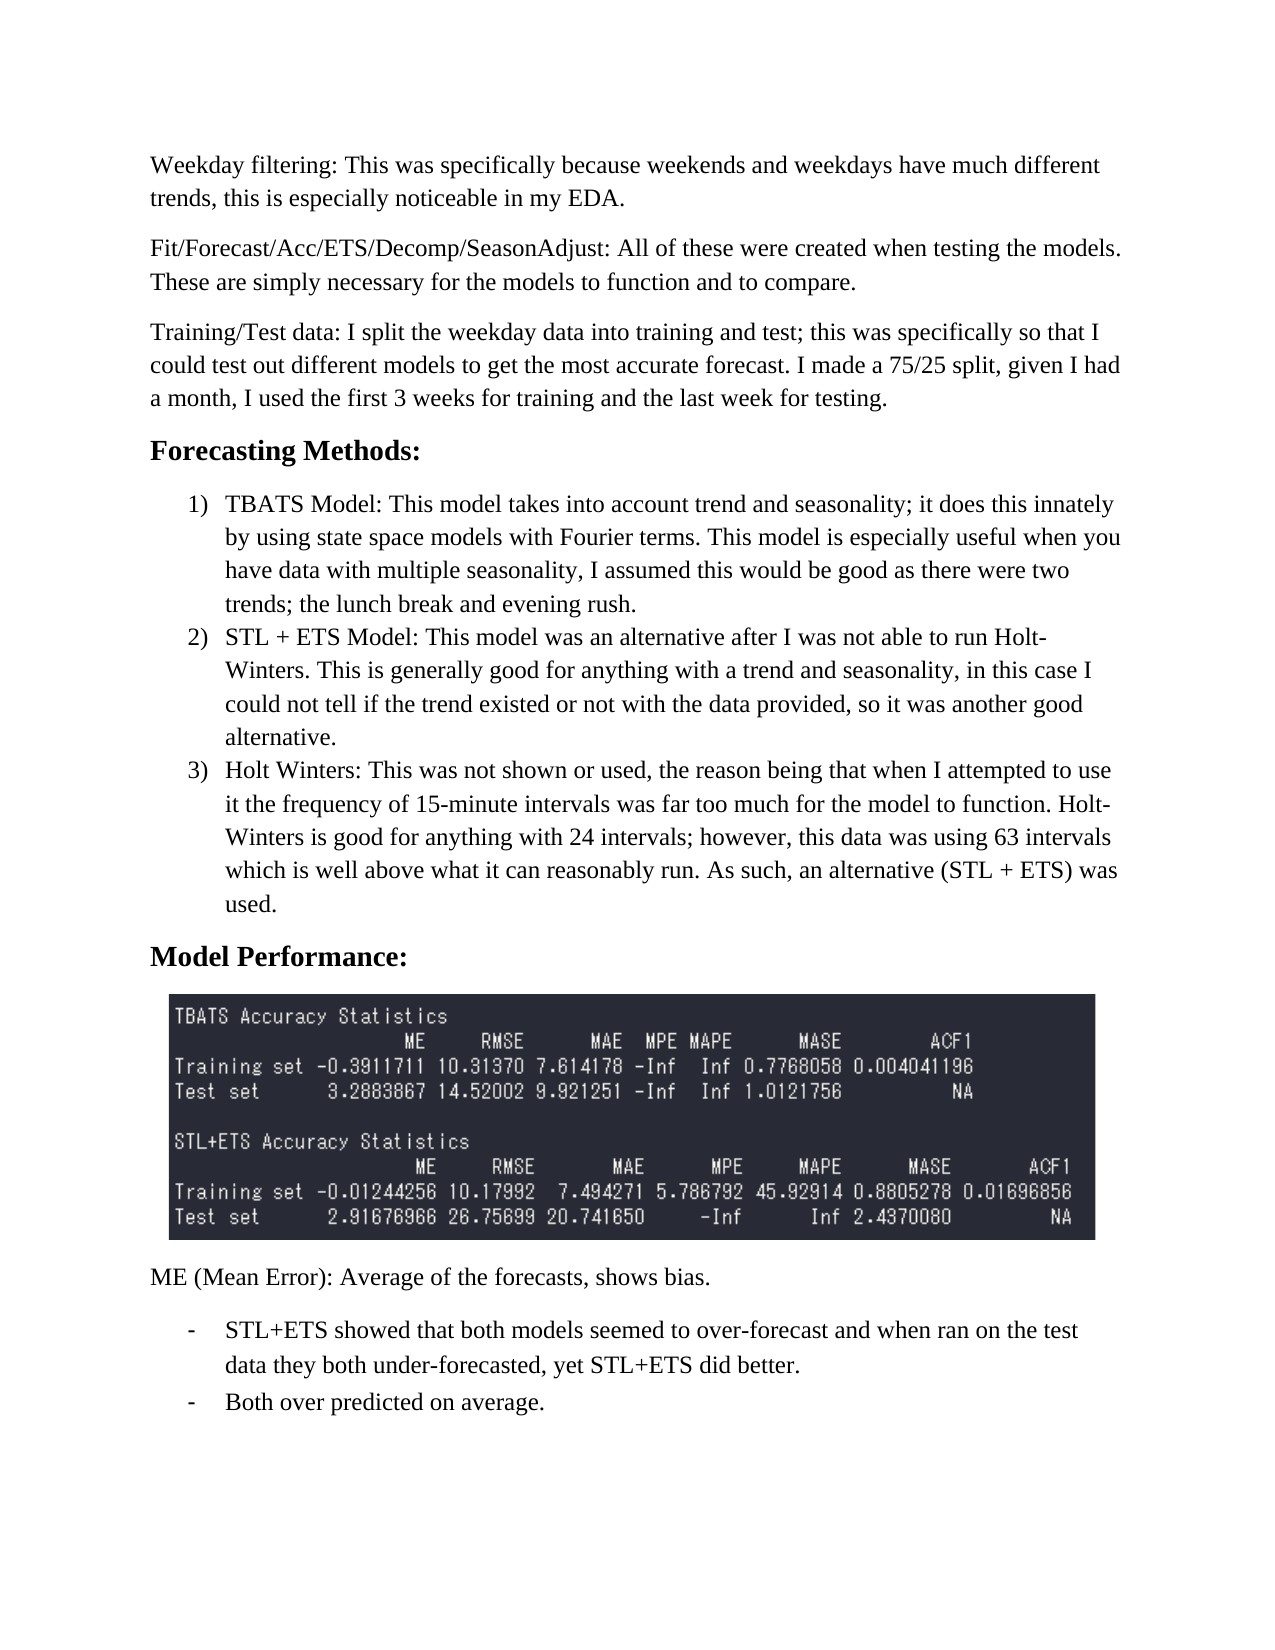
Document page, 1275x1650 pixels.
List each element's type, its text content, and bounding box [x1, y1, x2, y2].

text Model Performance: [150, 939, 1125, 972]
text Training/Test data: I split the weekday data into training and test; this was specifically so that I could test out different models to get the most accurate forecast. I made a 75/25 split, given I had a month, I used the first 3 weeks for training and the last week for testing. [150, 317, 1125, 412]
list Both over predicted on average. [187, 1384, 1125, 1418]
text ME (Mean Error): Average of the forecasts, shows bias. [150, 1262, 1125, 1291]
list TBATS Model: This model takes into account trend and seasonality; it does this innately by using state space models with Fourier terms. This model is especially useful when you have data with multiple seasonality, I assumed this would be good as there were two trends; the lunch break and evening rush. [187, 489, 1125, 618]
list STL + ETS Model: This model was an alternative after I was not able to run Holt-Winters. This is generally good for anything with a trend and seasonality, in this case I could not tell if the trend existed or not with the data provided, so it was another good alternative. [187, 622, 1125, 751]
list Holt Winters: This was not shown or used, the reason being that when I attempted to use it the frequency of 15-minute intervals was far too much for the model to function. Holt-Winters is good for anything with 24 intervals; however, this data was using 63 intervals which is well above what it can reasonably run. As such, an alternative (STL + ETS) was used. [187, 756, 1125, 918]
text Forecasting Methods: [150, 433, 1125, 467]
list STL+ETS showed that both models seemed to over-forecast and when ran on the test data they both under-forecasted, yet STL+ETS did better. [187, 1312, 1125, 1379]
text Fit/Forecast/Acc/ETS/Decomp/SeasonAdjust: All of these were created when testing the models. These are simply necessary for the models to function and to compare. [150, 233, 1125, 295]
text Weekday filtering: This was specifically because weekends and weekdays have much different trends, this is especially noticeable in my EDA. [150, 150, 1125, 212]
